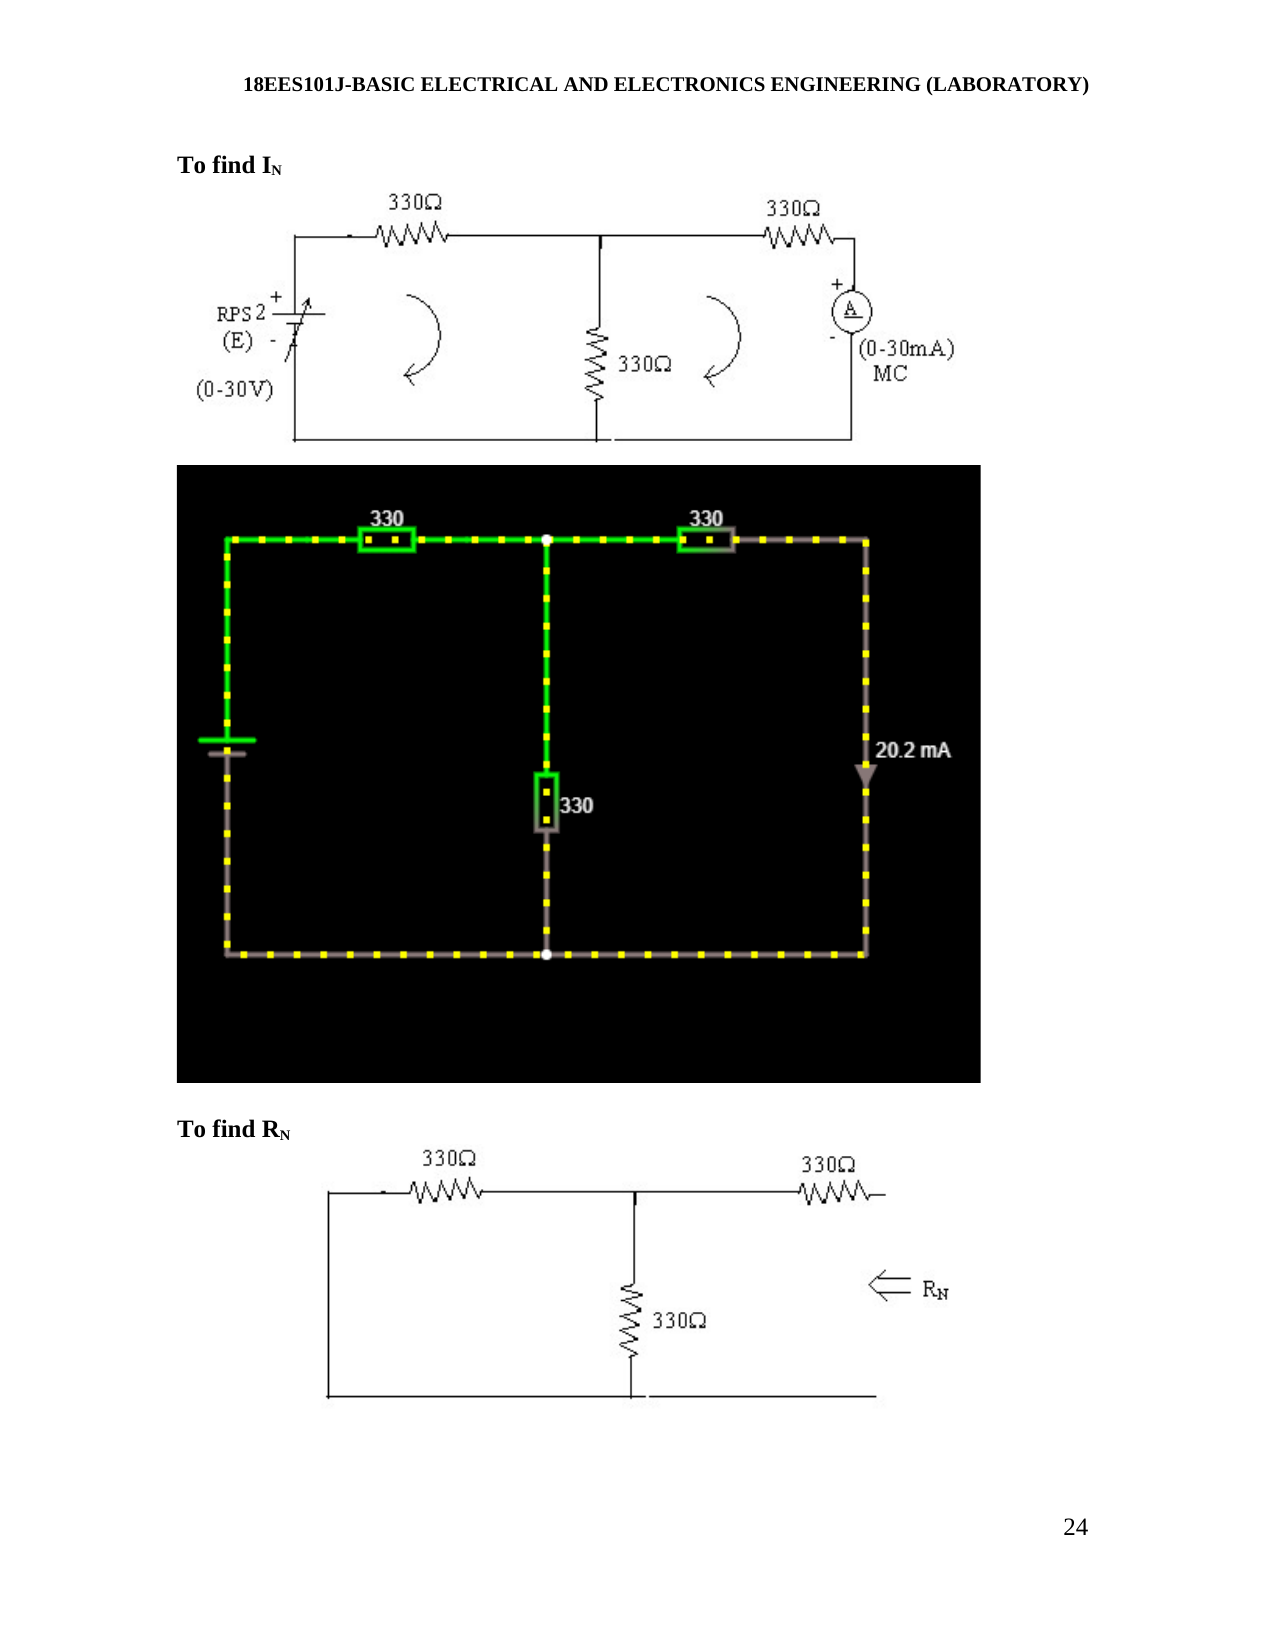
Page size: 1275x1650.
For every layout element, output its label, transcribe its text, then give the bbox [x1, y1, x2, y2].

text To find RN [177, 1114, 1094, 1143]
picture [176, 465, 981, 1083]
text To find IN [177, 150, 1094, 179]
picture [185, 180, 957, 463]
picture [259, 1144, 955, 1415]
